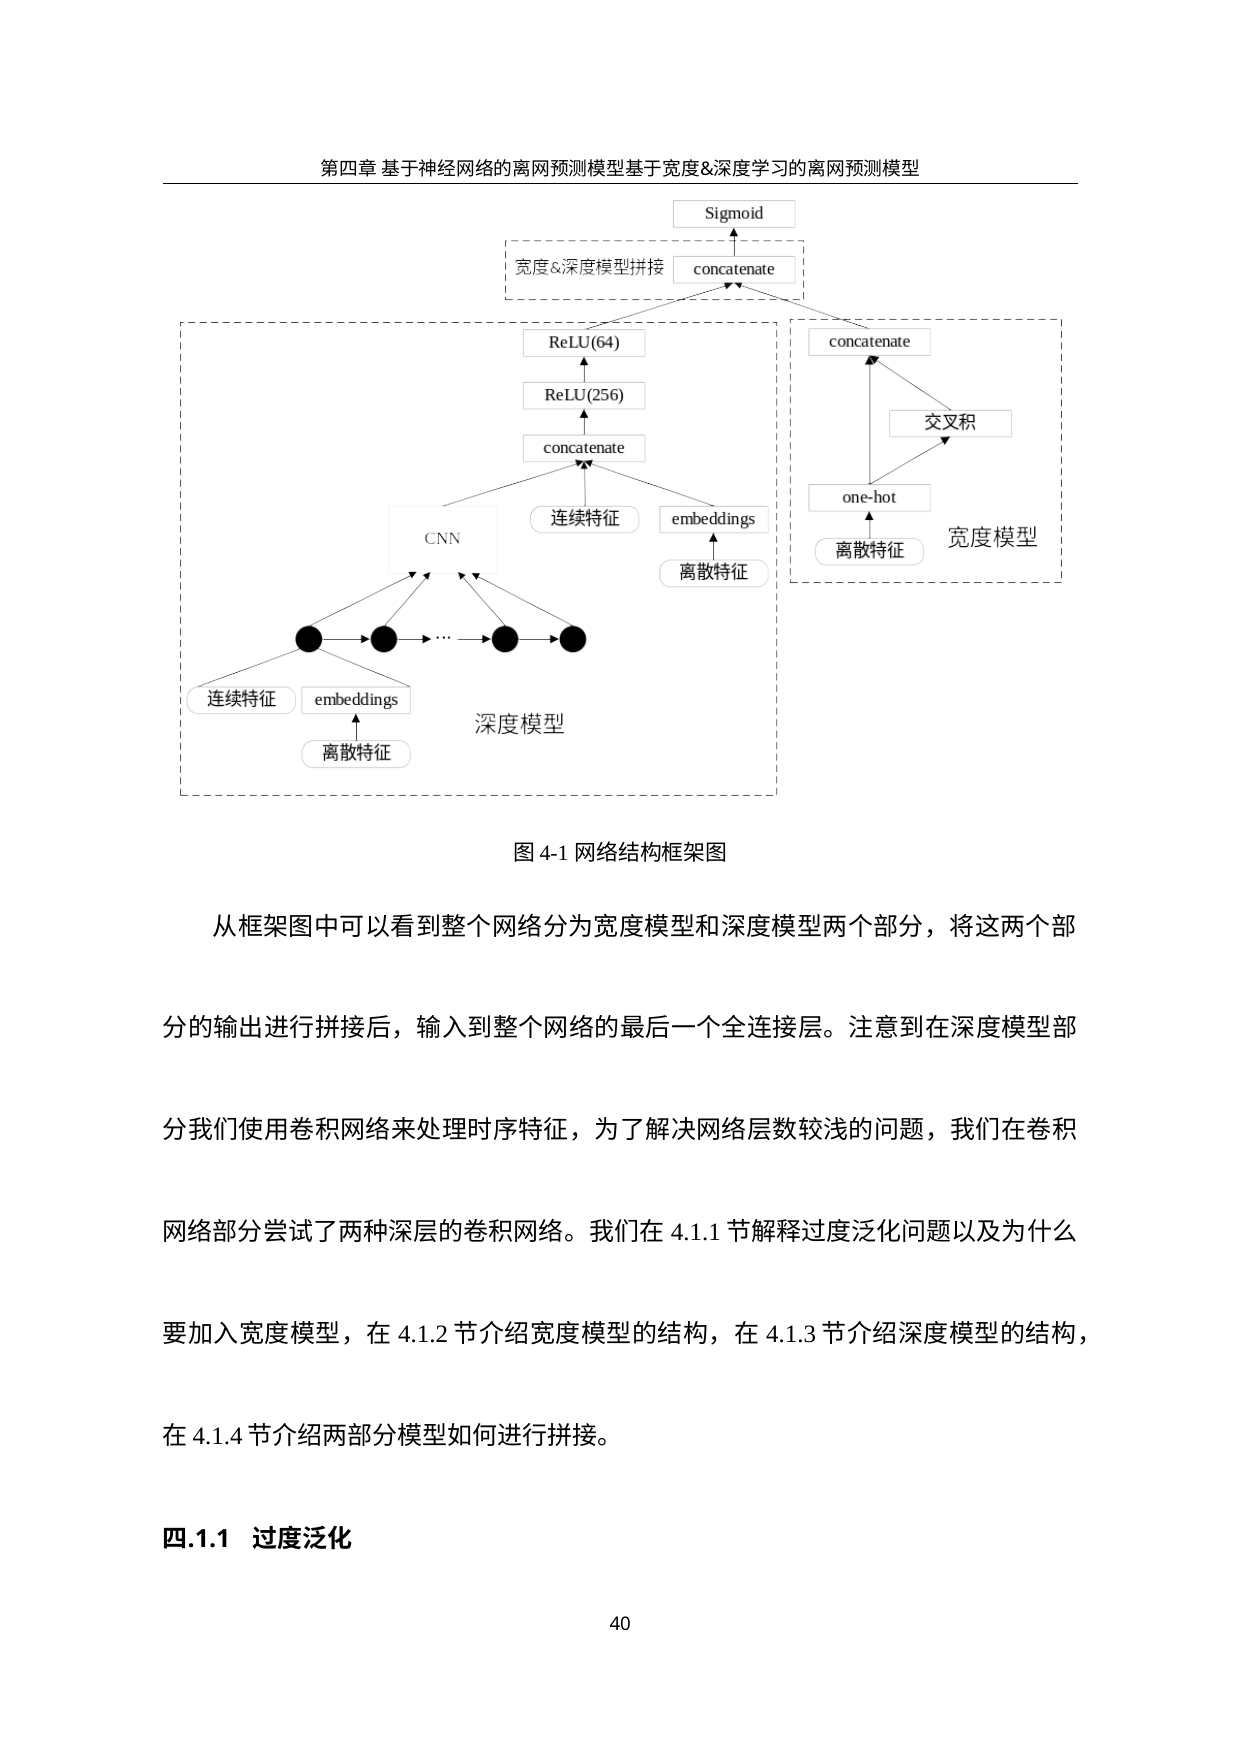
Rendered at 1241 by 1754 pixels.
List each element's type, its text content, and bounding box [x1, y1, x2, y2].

text 图4-1 网络结构框架图 [162, 833, 1078, 867]
list 过度泛化 [162, 1502, 1078, 1570]
text 从框架图中可以看到整个网络分为宽度模型和深度模型两个部分，将这两个部分的输出进行拼接后，输入到整个网络的最后一个全连接层。注意到在深度模型部分我们使用卷积网络来处理时序特征，为了解决网络层数较浅的问题，我们在卷积网络部分尝试了两种深层的卷积网络。我们在4.1.1节解释过度泛化问题以及为什么要加入宽度模型，在4.1.2节介绍宽度模型的结构，在4.1.3节介绍深度模型的结构，在4.1.4节介绍两部分模型如何进行拼接。 [162, 890, 1078, 1467]
